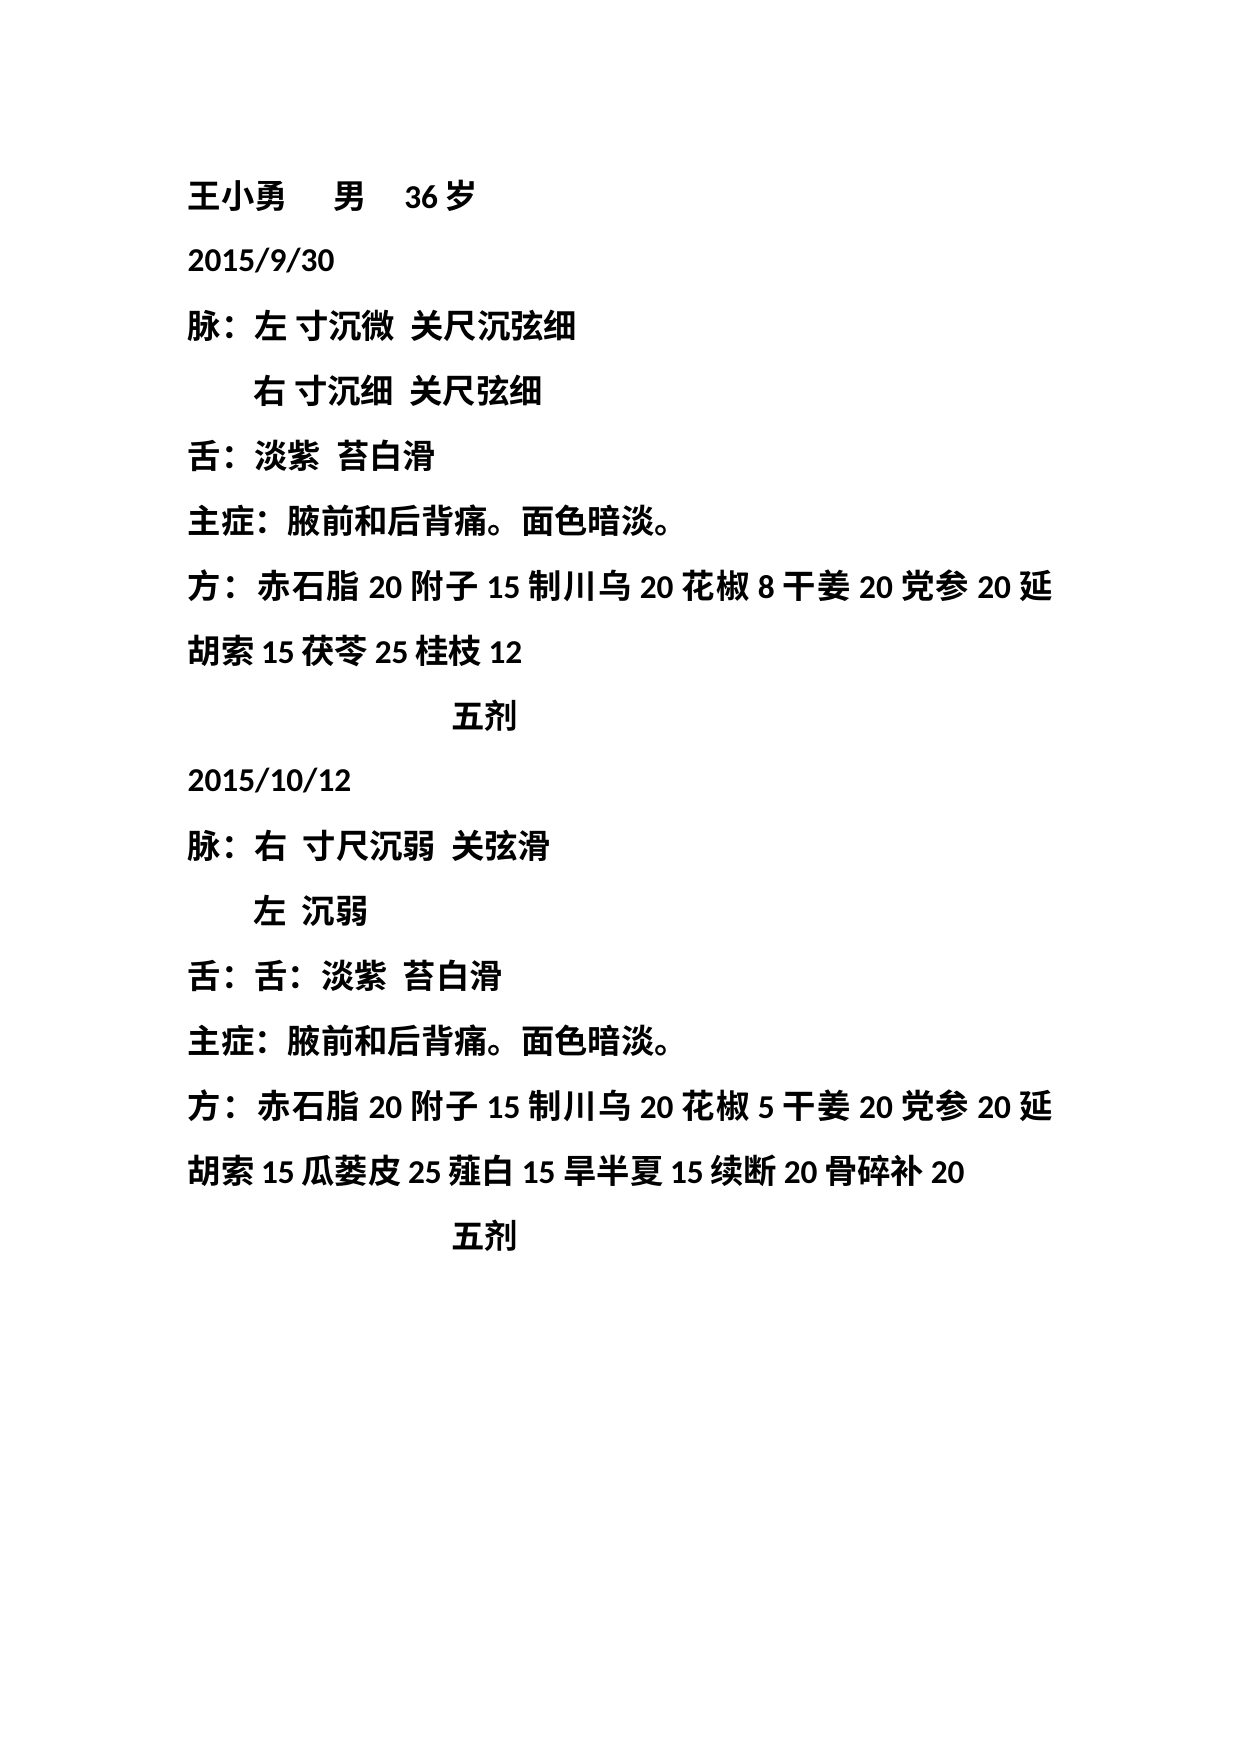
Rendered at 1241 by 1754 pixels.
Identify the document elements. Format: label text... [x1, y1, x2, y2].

text 五剂 [187, 1202, 1053, 1267]
text 方：赤石脂20附子15制川乌20花椒8干姜20党参20延胡索15茯苓25桂枝12 [187, 552, 1053, 682]
text 王小勇 男 36岁 [187, 162, 1053, 227]
text 方：赤石脂20附子15制川乌20花椒5干姜20党参20延胡索15瓜蒌皮25薤白15 旱半夏15续断20骨碎补20 [187, 1072, 1053, 1202]
text 脉：左 寸沉微 关尺沉弦细 [187, 292, 1053, 357]
text 五剂 [187, 682, 1053, 747]
text 右 寸沉细 关尺弦细 [187, 357, 1053, 422]
text 2015/10/12 [187, 747, 1053, 812]
text 主症：腋前和后背痛。面色暗淡。 [187, 1007, 1053, 1072]
text 脉：右 寸尺沉弱 关弦滑 [187, 812, 1053, 877]
text 舌：舌：淡紫 苔白滑 [187, 942, 1053, 1007]
text 主症：腋前和后背痛。面色暗淡。 [187, 487, 1053, 552]
text 舌：淡紫 苔白滑 [187, 422, 1053, 487]
text 左 沉弱 [187, 877, 1053, 942]
text 2015/9/30 [187, 227, 1053, 292]
